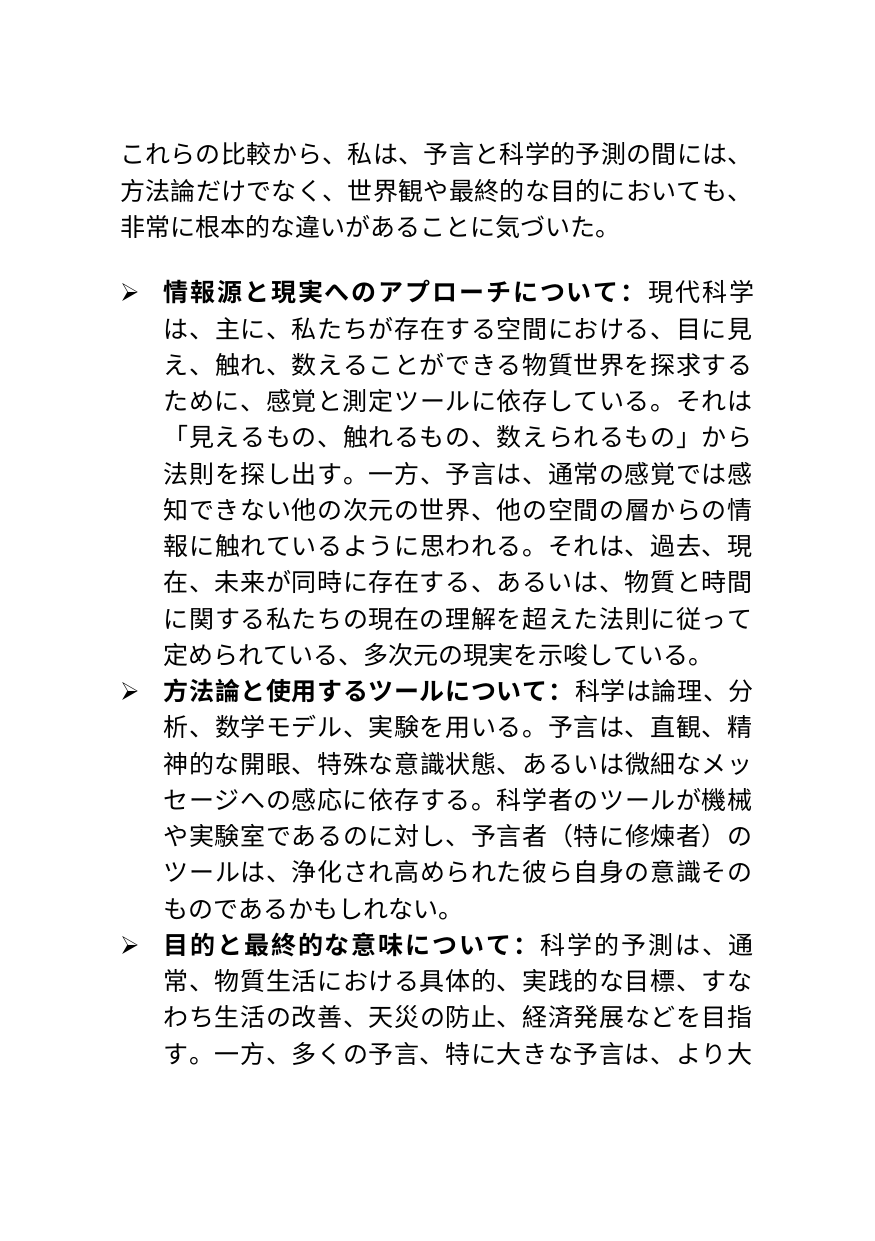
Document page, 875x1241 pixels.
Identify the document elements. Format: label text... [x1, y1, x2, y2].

list 情報源と現実へのアプローチについて：現代科学は、主に、私たちが存在する空間における、目に見え、触れ、数えることができる物質世界を探求するために、感覚と測定ツールに依存している。それは「見えるもの、触れるもの、数えられるもの」から法則を探し出す。一方、予言は、通常の感覚では感知できない他の次元の世界、他の空間の層からの情報に触れているように思われる。それは、過去、現在、未来が同時に存在する、あるいは、物質と時間に関する私たちの現在の理解を超えた法則に従って定められている、多次元の現実を示唆している。 [120, 273, 754, 672]
text これらの比較から、私は、予言と科学的予測の間には、方法論だけでなく、世界観や最終的な目的においても、非常に根本的な違いがあることに気づいた。 [120, 135, 754, 244]
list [120, 925, 754, 1070]
list 方法論と使用するツールについて：科学は論理、分析、数学モデル、実験を用いる。予言は、直観、精神的な開眼、特殊な意識状態、あるいは微細なメッセージへの感応に依存する。科学者のツールが機械や実験室であるのに対し、予言者（特に修煉者）のツールは、浄化され高められた彼ら自身の意識そのものであるかもしれない。 [120, 672, 754, 925]
